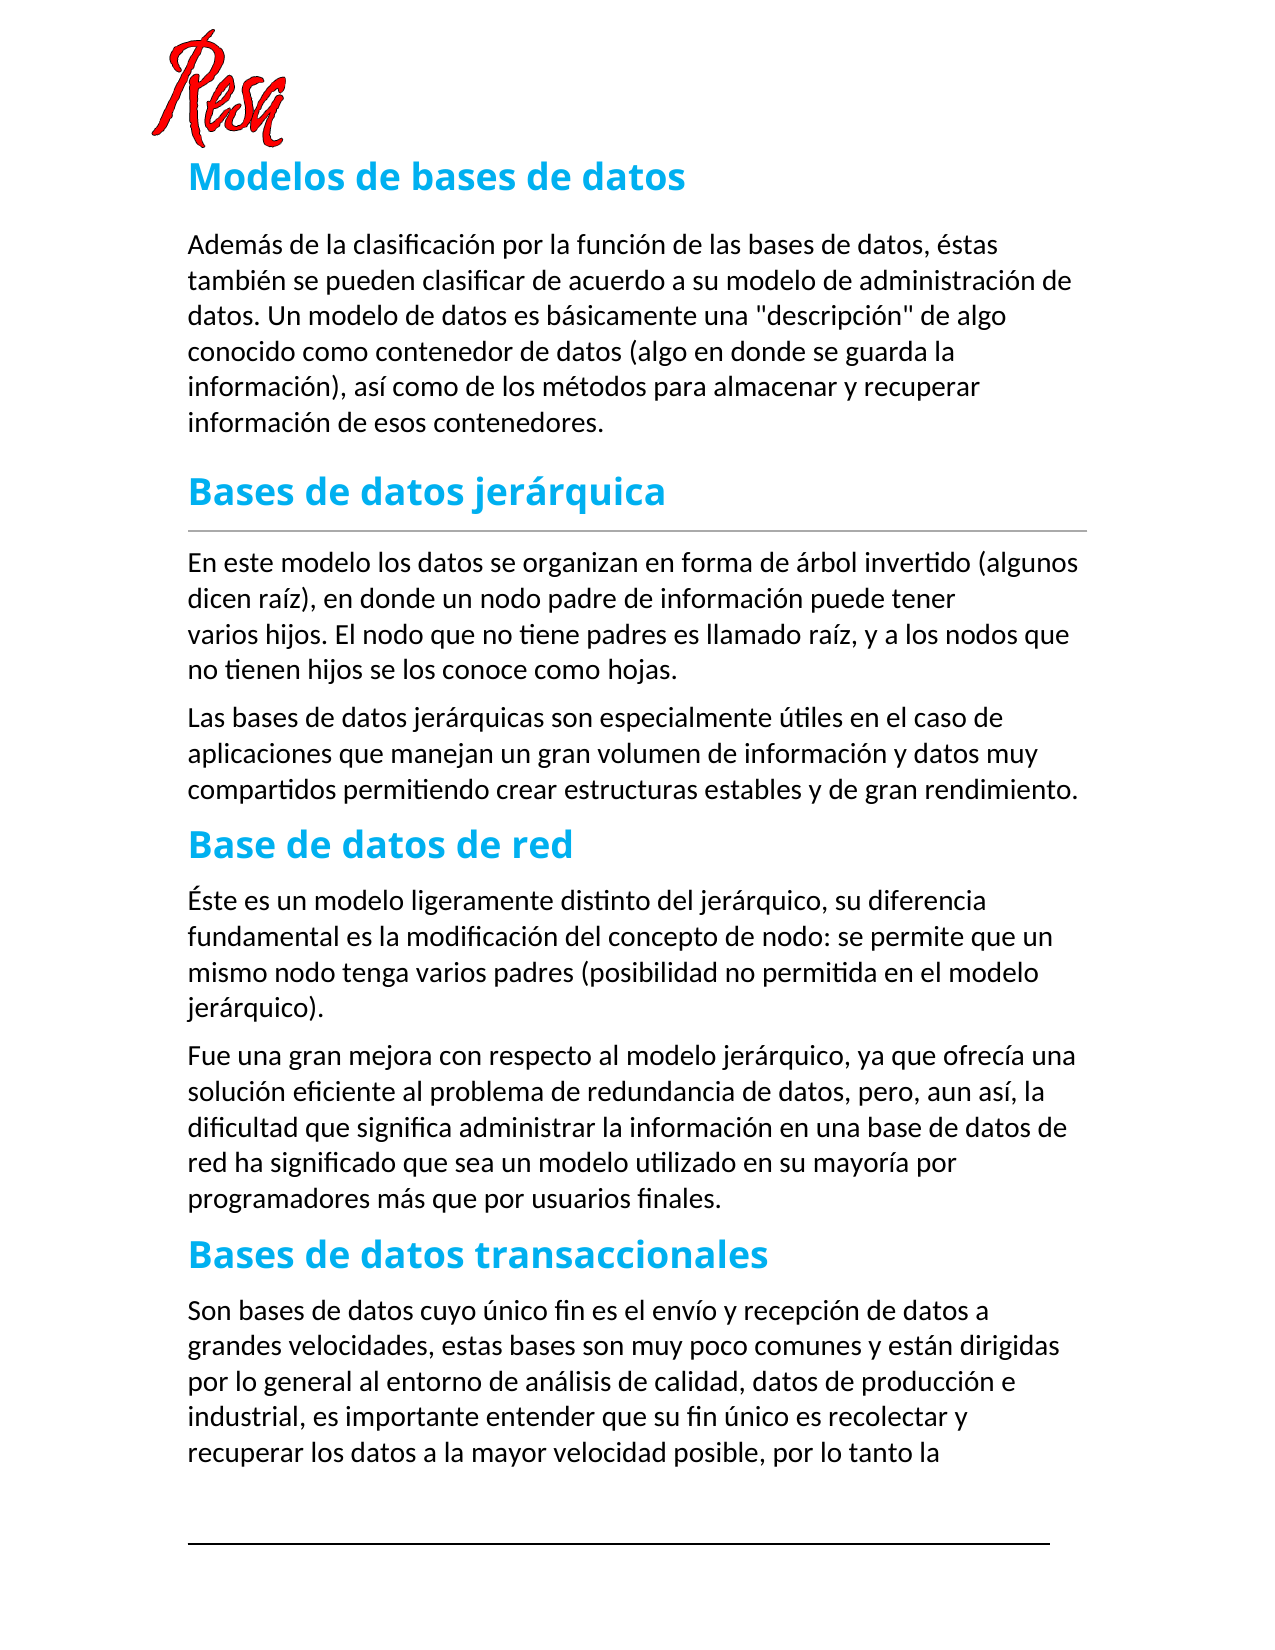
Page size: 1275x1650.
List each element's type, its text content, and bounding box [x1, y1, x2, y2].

subtitle Modelos de bases de datos [187, 150, 1087, 201]
text En este modelo los datos se organizan en forma de árbol invertido (algunos dicen raíz), en donde un nodo padre de información puede tener varios hijos. El nodo que no tiene padres es llamado raíz, y a los nodos que no tienen hijos se los conoce como hojas. [187, 544, 1087, 687]
subtitle Bases de datos transaccionales [187, 1228, 1087, 1279]
text Fue una gran mejora con respecto al modelo jerárquico, ya que ofrecía una solución eficiente al problema de redundancia de datos, pero, aun así, la dificultad que significa administrar la información en una base de datos de red ha significado que sea un modelo utilizado en su mayoría por programadores más que por usuarios finales. [187, 1037, 1087, 1216]
picture [146, 29, 286, 164]
text Las bases de datos jerárquicas son especialmente útiles en el caso de aplicaciones que manejan un gran volumen de información y datos muy compartidos permitiendo crear estructuras estables y de gran rendimiento. [187, 699, 1087, 806]
subtitle Bases de datos jerárquica [187, 465, 1087, 532]
subtitle Además de la clasificación por la función de las bases de datos, éstas también se pueden clasificar de acuerdo a su modelo de administración de datos. Un modelo de datos es básicamente una "descripción" de algo conocido como contenedor de datos (algo en donde se guarda la información), así como de los métodos para almacenar y recuperar información de esos contenedores. [187, 226, 1087, 440]
subtitle Base de datos de red [187, 819, 1087, 870]
text Éste es un modelo ligeramente distinto del jerárquico, su diferencia fundamental es la modificación del concepto de nodo: se permite que un mismo nodo tenga varios padres (posibilidad no permitida en el modelo jerárquico). [187, 882, 1087, 1025]
